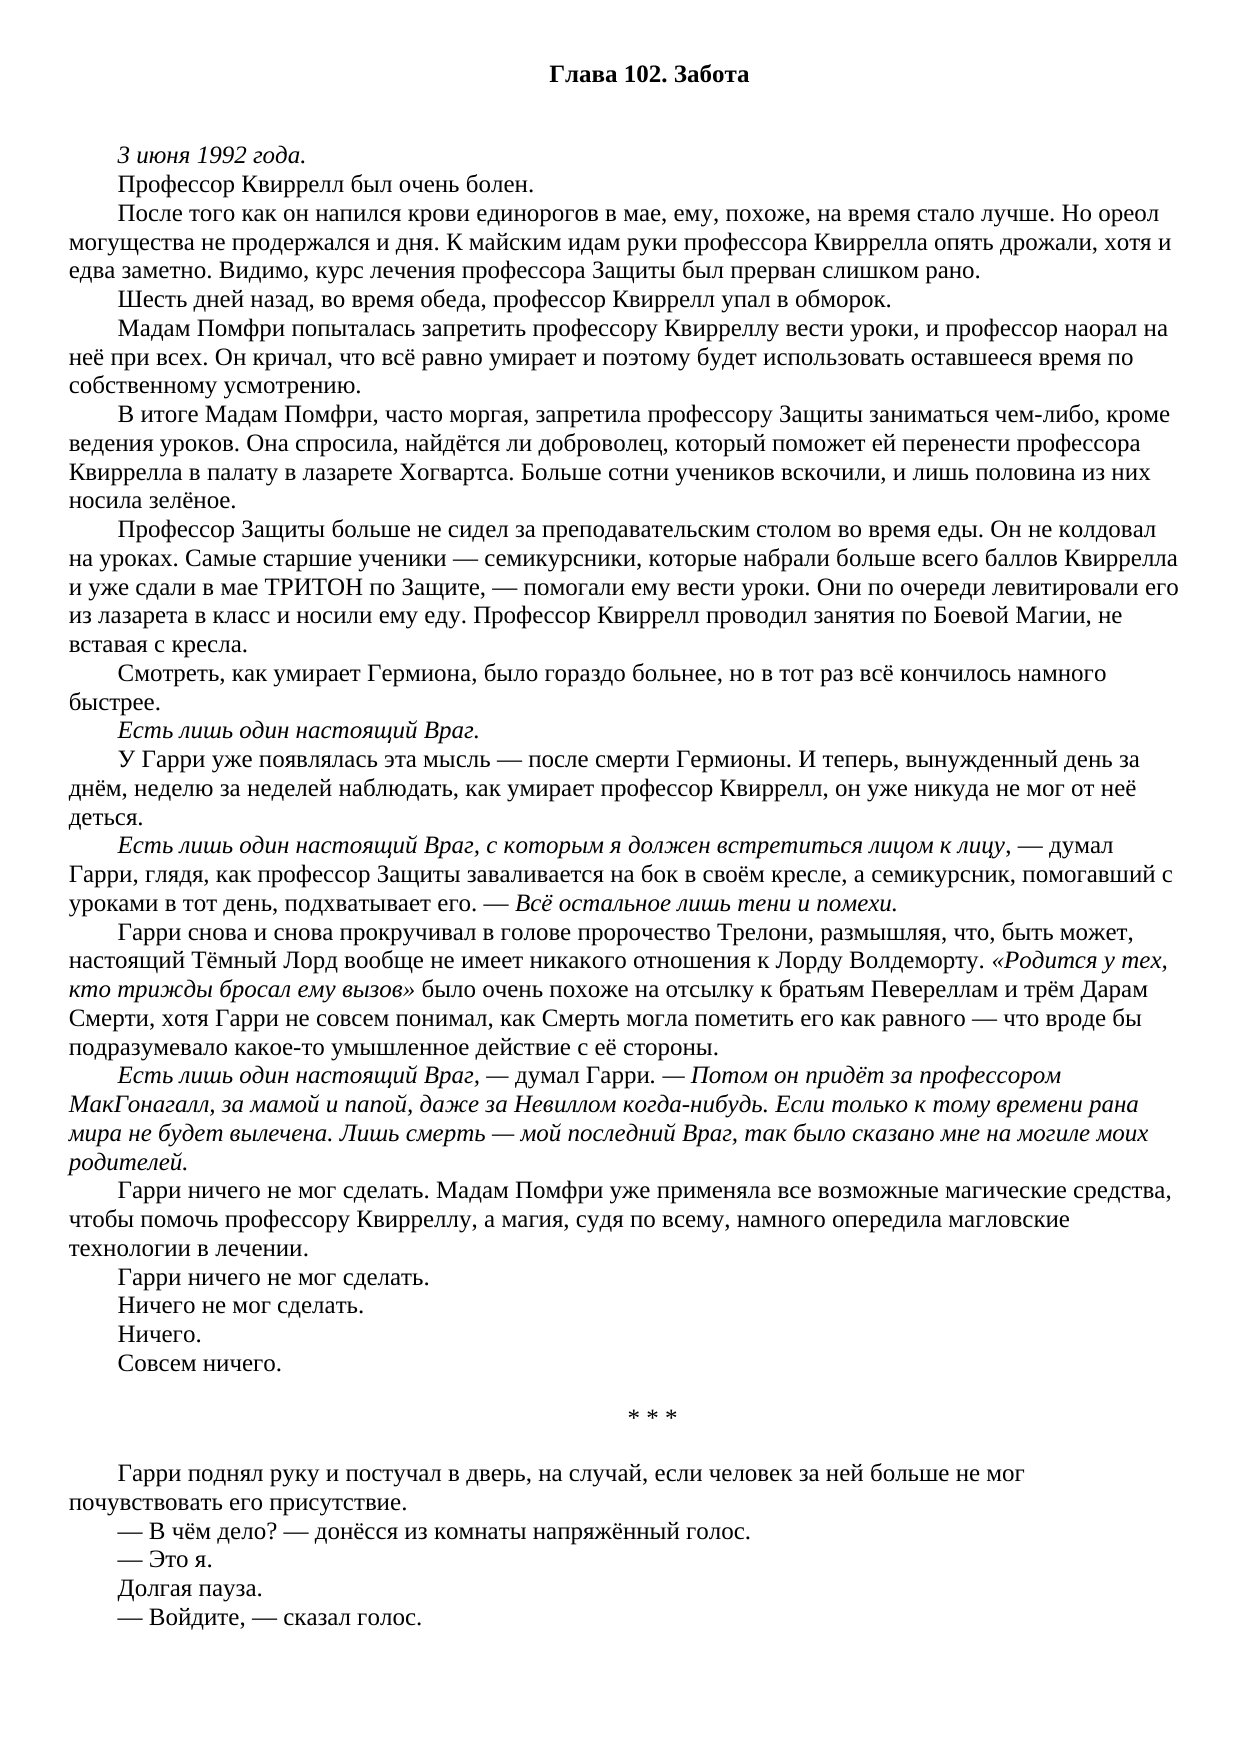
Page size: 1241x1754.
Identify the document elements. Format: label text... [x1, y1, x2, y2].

text — Войдите, — сказал голос. [68, 1602, 1181, 1631]
text После того как он напился крови единорогов в мае, ему, похоже, на время стало лучше. Но ореол могущества не продержался и дня. К майским идам руки профессора Квиррелла опять дрожали, хотя и едва заметно. Видимо, курс лечения профессора Защиты был прерван слишком рано. [68, 198, 1181, 284]
text Ничего не мог сделать. [68, 1291, 1181, 1319]
text У Гарри уже появлялась эта мысль — после смерти Гермионы. И теперь, вынужденный день за днём, неделю за неделей наблюдать, как умирает профессор Квиррелл, он уже никуда не мог от неё деться. [68, 744, 1181, 831]
text — Это я. [68, 1544, 1181, 1573]
text — В чём дело? — донёсся из комнаты напряжённый голос. [68, 1516, 1181, 1544]
text Есть лишь один настоящий Враг, — думал Гарри. — Потом он придёт за профессором МакГонагалл, за мамой и папой, даже за Невиллом когда-нибудь. Если только к тому времени рана мира не будет вылечена. Лишь смерть — мой последний Враг, так было сказано мне на могиле моих родителей. [68, 1061, 1181, 1176]
text 3 июня 1992 года. [68, 141, 1181, 169]
text Гарри поднял руку и постучал в дверь, на случай, если человек за ней больше не мог почувствовать его присутствие. [68, 1458, 1181, 1516]
text Ничего. [68, 1319, 1181, 1348]
text Есть лишь один настоящий Враг. [68, 716, 1181, 744]
text Профессор Защиты больше не сидел за преподавательским столом во время еды. Он не колдовал на уроках. Самые старшие ученики — семикурсники, которые набрали больше всего баллов Квиррелла и уже сдали в мае ТРИТОН по Защите, — помогали ему вести уроки. Они по очереди левитировали его из лазарета в класс и носили ему еду. Профессор Квиррелл проводил занятия по Боевой Магии, не вставая с кресла. [68, 514, 1181, 658]
text Гарри ничего не мог сделать. Мадам Помфри уже применяла все возможные магические средства, чтобы помочь профессору Квирреллу, а магия, судя по всему, намного опередила магловские технологии в лечении. [68, 1176, 1181, 1262]
text В итоге Мадам Помфри, часто моргая, запретила профессору Защиты заниматься чем-либо, кроме ведения уроков. Она спросила, найдётся ли доброволец, который поможет ей перенести профессора Квиррелла в палату в лазарете Хогвартса. Больше сотни учеников вскочили, и лишь половина из них носила зелёное. [68, 399, 1181, 514]
text * * * [68, 1403, 1181, 1432]
text Глава 102. Забота [68, 59, 1181, 88]
text Профессор Квиррелл был очень болен. [68, 169, 1181, 198]
text Долгая пауза. [68, 1573, 1181, 1602]
text Совсем ничего. [68, 1348, 1181, 1377]
text Есть лишь один настоящий Враг, с которым я должен встретиться лицом к лицу, — думал Гарри, глядя, как профессор Защиты заваливается на бок в своём кресле, а семикурсник, помогавший с уроками в тот день, подхватывает его. — Всё остальное лишь тени и помехи. [68, 831, 1181, 917]
text Гарри ничего не мог сделать. [68, 1262, 1181, 1291]
text Гарри снова и снова прокручивал в голове пророчество Трелони, размышляя, что, быть может, настоящий Тёмный Лорд вообще не имеет никакого отношения к Лорду Волдеморту. «Родится у тех, кто трижды бросал ему вызов» было очень похоже на отсылку к братьям Певереллам и трём Дарам Смерти, хотя Гарри не совсем понимал, как Смерть могла пометить его как равного — что вроде бы подразумевало какое-то умышленное действие с её стороны. [68, 917, 1181, 1061]
text Мадам Помфри попыталась запретить профессору Квирреллу вести уроки, и профессор наорал на неё при всех. Он кричал, что всё равно умирает и поэтому будет использовать оставшееся время по собственному усмотрению. [68, 313, 1181, 399]
text Шесть дней назад, во время обеда, профессор Квиррелл упал в обморок. [68, 284, 1181, 313]
text Смотреть, как умирает Гермиона, было гораздо больнее, но в тот раз всё кончилось намного быстрее. [68, 658, 1181, 716]
